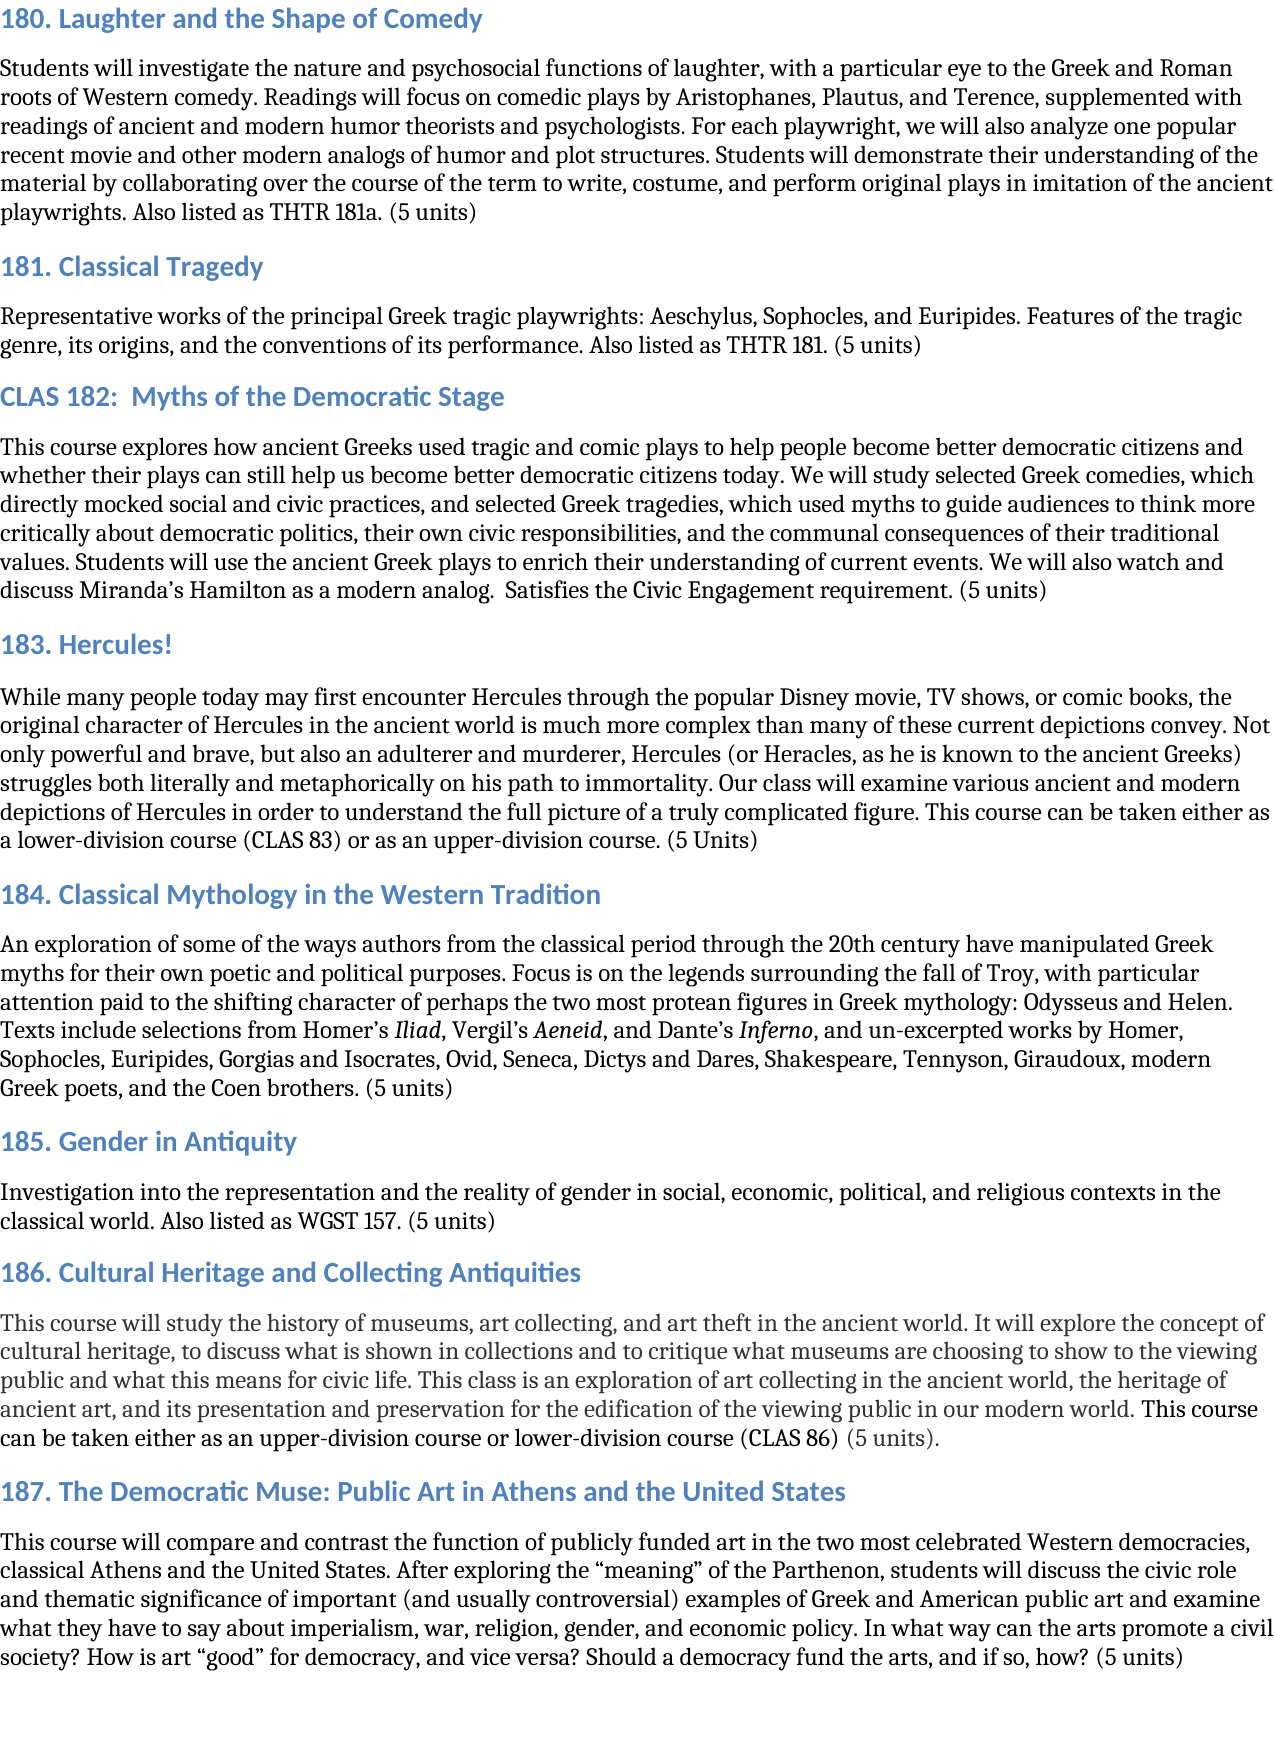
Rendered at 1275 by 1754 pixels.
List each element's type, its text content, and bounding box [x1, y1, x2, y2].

subtitle 184. Classical Mythology in the Western Tradition [0, 876, 1275, 911]
subtitle 181. Classical Tragedy [0, 248, 1275, 283]
text Investigation into the representation and the reality of gender in social, economic, political, and religious contexts in the classical world. Also listed as WGST 157. (5 units) [0, 1178, 1275, 1235]
text This course will study the history of museums, art collecting, and art theft in the ancient world. It will explore the concept of cultural heritage, to discuss what is shown in collections and to critique what museums are choosing to show to the viewing public and what this means for civic life. This class is an exploration of art collecting in the ancient world, the heritage of ancient art, and its presentation and preservation for the edification of the viewing public in our modern world. This course can be taken either as an upper-division course or lower-division course (CLAS 86) (5 units). [0, 1308, 1275, 1452]
text While many people today may first encounter Hercules through the popular Disney movie, TV shows, or comic books, the original character of Hercules in the ancient world is much more complex than many of these current depictions convey. Not only powerful and brave, but also an adulterer and murderer, Hercules (or Heracles, as he is known to the ancient Greeks) struggles both literally and metaphorically on his path to immortality. Our class will examine various ancient and modern depictions of Hercules in order to understand the full picture of a truly complicated figure. This course can be taken either as a lower-division course (CLAS 83) or as an upper-division course. (5 Units) [0, 682, 1275, 855]
subtitle 183. Hercules! [0, 626, 1275, 662]
subtitle 186. Cultural Heritage and Collecting Antiquities [0, 1254, 1275, 1290]
text Students will investigate the nature and psychosocial functions of laughter, with a particular eye to the Greek and Roman roots of Western comedy. Readings will focus on comedic plays by Aristophanes, Plautus, and Terence, supplemented with readings of ancient and modern humor theorists and psychologists. For each playwright, we will also analyze one popular recent movie and other modern analogs of humor and plot structures. Students will demonstrate their understanding of the material by collaborating over the course of the term to write, costume, and perform original plays in imitation of the ancient playwrights. Also listed as THTR 181a. (5 units) [0, 54, 1275, 227]
text Representative works of the principal Greek tragic playwrights: Aeschylus, Sophocles, and Euripides. Features of the tragic genre, its origins, and the conventions of its performance. Also listed as THTR 181. (5 units) [0, 302, 1275, 359]
text This course explores how ancient Greeks used tragic and comic plays to help people become better democratic citizens and whether their plays can still help us become better democratic citizens today. We will study selected Greek comedies, which directly mocked social and civic practices, and selected Greek tragedies, which used myths to guide audiences to think more critically about democratic politics, their own civic responsibilities, and the communal consequences of their traditional values. Students will use the ancient Greek plays to enrich their understanding of current events. We will also watch and discuss Miranda’s Hamilton as a modern analog. Satisfies the Civic Engagement requirement. (5 units) [0, 433, 1275, 605]
subtitle 187. The Democratic Muse: Public Art in Athens and the United States [0, 1473, 1275, 1509]
subtitle CLAS 182: Myths of the Democratic Stage [0, 378, 1275, 414]
subtitle 185. Gender in Antiquity [0, 1123, 1275, 1159]
text An exploration of some of the ways authors from the classical period through the 20th century have manipulated Greek myths for their own poetic and political purposes. Focus is on the legends surrounding the fall of Troy, with particular attention paid to the shifting character of perhaps the two most protean figures in Greek mythology: Odysseus and Helen. Texts include selections from Homer’s Iliad, Vergil’s Aeneid, and Dante’s Inferno, and un-excerpted works by Homer, Sophocles, Euripides, Gorgias and Isocrates, Ovid, Seneca, Dictys and Dares, Shakespeare, Tennyson, Giraudoux, modern Greek poets, and the Coen brothers. (5 units) [0, 930, 1275, 1103]
subtitle 180. Laughter and the Shape of Comedy [0, 0, 1275, 36]
text This course will compare and contrast the function of publicly funded art in the two most celebrated Western democracies, classical Athens and the United States. After exploring the “meaning” of the Parthenon, students will discuss the civic role and thematic significance of important (and usually controversial) examples of Greek and American public art and examine what they have to say about imperialism, war, religion, gender, and economic policy. In what way can the arts promote a civil society? How is art “good” for democracy, and vice versa? Should a democracy fund the arts, and if so, how? (5 units) [0, 1527, 1275, 1671]
